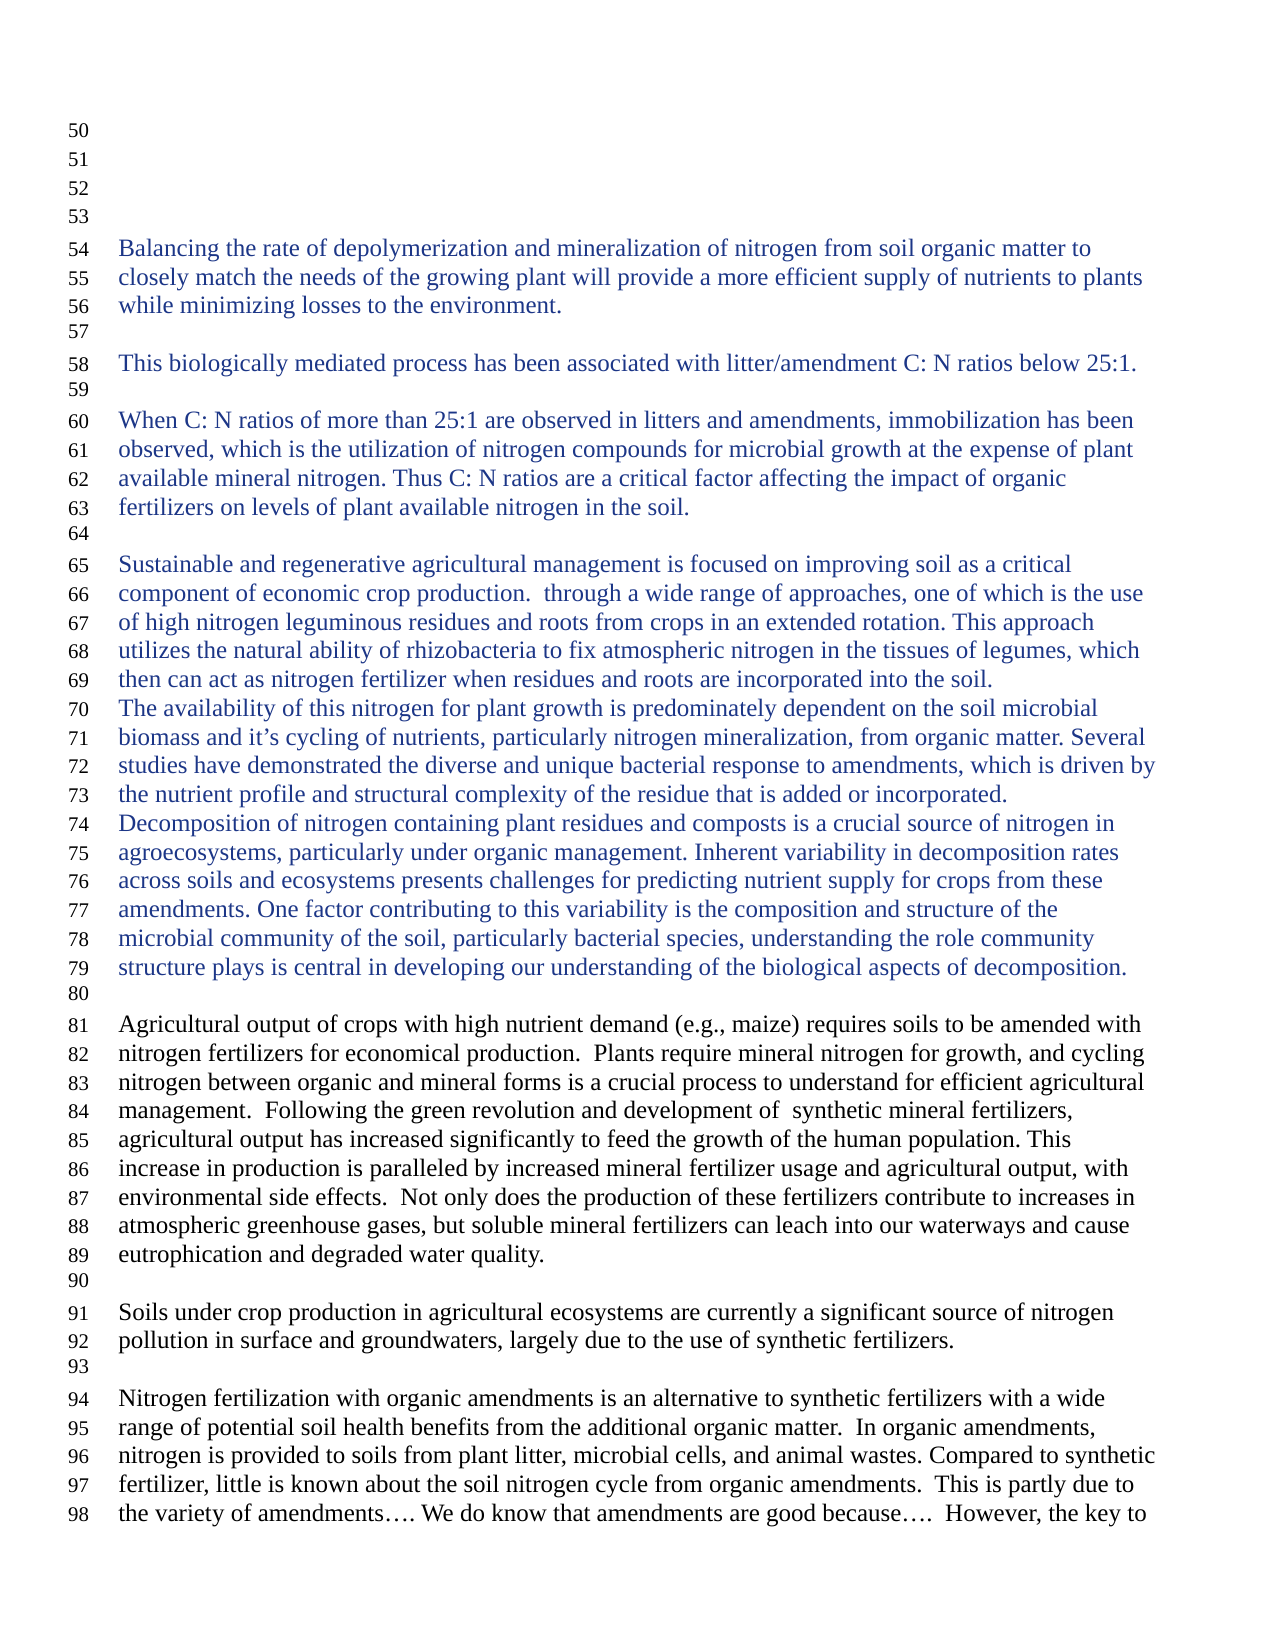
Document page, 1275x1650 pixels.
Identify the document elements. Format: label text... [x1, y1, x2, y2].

text Soils under crop production in agricultural ecosystems are currently a significant source of nitrogen pollution in surface and groundwaters, largely due to the use of synthetic fertilizers. [118, 1297, 1157, 1354]
text Sustainable and regenerative agricultural management is focused on improving soil as a critical component of economic crop production. through a wide range of approaches, one of which is the use of high nitrogen leguminous residues and roots from crops in an extended rotation. This approach utilizes the natural ability of rhizobacteria to fix atmospheric nitrogen in the tissues of legumes, which then can act as nitrogen fertilizer when residues and roots are incorporated into the soil. [118, 549, 1157, 693]
text Decomposition of nitrogen containing plant residues and composts is a crucial source of nitrogen in agroecosystems, particularly under organic management. Inherent variability in decomposition rates across soils and ecosystems presents challenges for predicting nutrient supply for crops from these amendments. One factor contributing to this variability is the composition and structure of the microbial community of the soil, particularly bacterial species, understanding the role community structure plays is central in developing our understanding of the biological aspects of decomposition. [118, 808, 1157, 981]
text Agricultural output of crops with high nutrient demand (e.g., maize) requires soils to be amended with nitrogen fertilizers for economical production. Plants require mineral nitrogen for growth, and cycling nitrogen between organic and mineral forms is a crucial process to understand for efficient agricultural management. Following the green revolution and development of synthetic mineral fertilizers, agricultural output has increased significantly to feed the growth of the human population. This increase in production is paralleled by increased mineral fertilizer usage and agricultural output, with environmental side effects. Not only does the production of these fertilizers contribute to increases in atmospheric greenhouse gases, but soluble mineral fertilizers can leach into our waterways and cause eutrophication and degraded water quality. [118, 1009, 1157, 1268]
text The availability of this nitrogen for plant growth is predominately dependent on the soil microbial biomass and it’s cycling of nutrients, particularly nitrogen mineralization, from organic matter. Several studies have demonstrated the diverse and unique bacterial response to amendments, which is driven by the nutrient profile and structural complexity of the residue that is added or incorporated. [118, 693, 1157, 808]
text This biologically mediated process has been associated with litter/amendment C: N ratios below 25:1. [118, 348, 1157, 377]
text Balancing the rate of depolymerization and mineralization of nitrogen from soil organic matter to closely match the needs of the growing plant will provide a more efficient supply of nutrients to plants while minimizing losses to the environment. [118, 233, 1157, 319]
text When C: N ratios of more than 25:1 are observed in litters and amendments, immobilization has been observed, which is the utilization of nitrogen compounds for microbial growth at the expense of plant available mineral nitrogen. Thus C: N ratios are a critical factor affecting the impact of organic fertilizers on levels of plant available nitrogen in the soil. [118, 406, 1157, 521]
